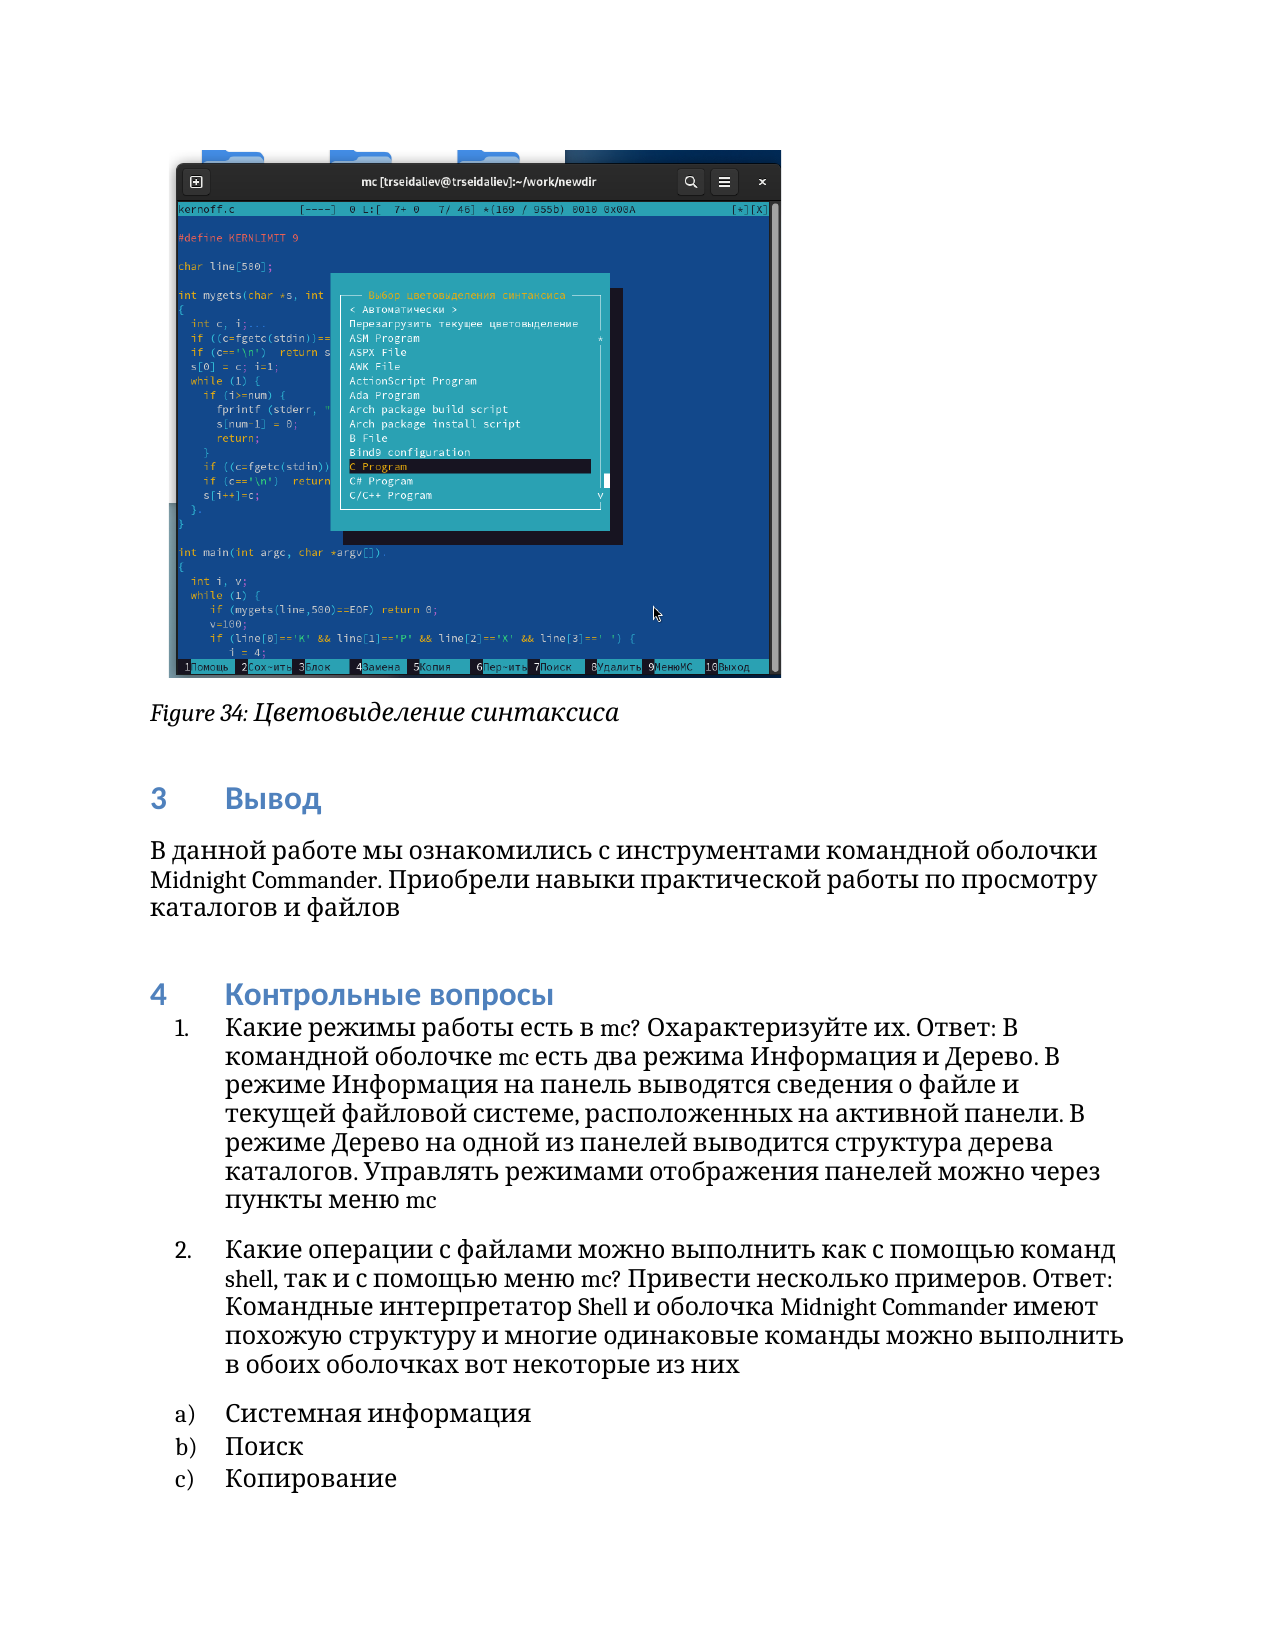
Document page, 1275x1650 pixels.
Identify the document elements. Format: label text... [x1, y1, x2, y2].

subtitle 3 Вывод [150, 777, 1125, 818]
list Какие режимы работы есть в mc? Охарактеризуйте их. Ответ: В командной оболочке mc есть два режима Информация и Дерево. В режиме Информация на панель выводятся сведения о файле и текущей файловой системе, расположенных на активной панели. В режиме Дерево на одной из панелей выводится структура дерева каталогов. Управлять режимами отображения панелей можно через пункты меню mc [175, 1014, 1125, 1215]
subtitle 4 Контрольные вопросы [150, 973, 1125, 1014]
text В данной работе мы ознакомились с инструментами командной оболочки Midnight Commander. Приобрели навыки практической работы по просмотру каталогов и файлов [150, 837, 1125, 923]
list Какие операции с файлами можно выполнить как с помощью команд shell, так и с помощью меню mc? Привести несколько примеров. Ответ: Командные интерпретатор Shell и оболочка Midnight Commander имеют похожую структуру и многие одинаковые команды можно выполнить в обоих оболочках вот некоторые из них [175, 1236, 1125, 1379]
list Системная информация [175, 1400, 1125, 1429]
list Поиск [175, 1433, 1125, 1462]
text Figure 34: Цветовыделение синтаксиса [150, 698, 1125, 727]
picture [168, 150, 782, 678]
list Копирование [175, 1465, 1125, 1494]
